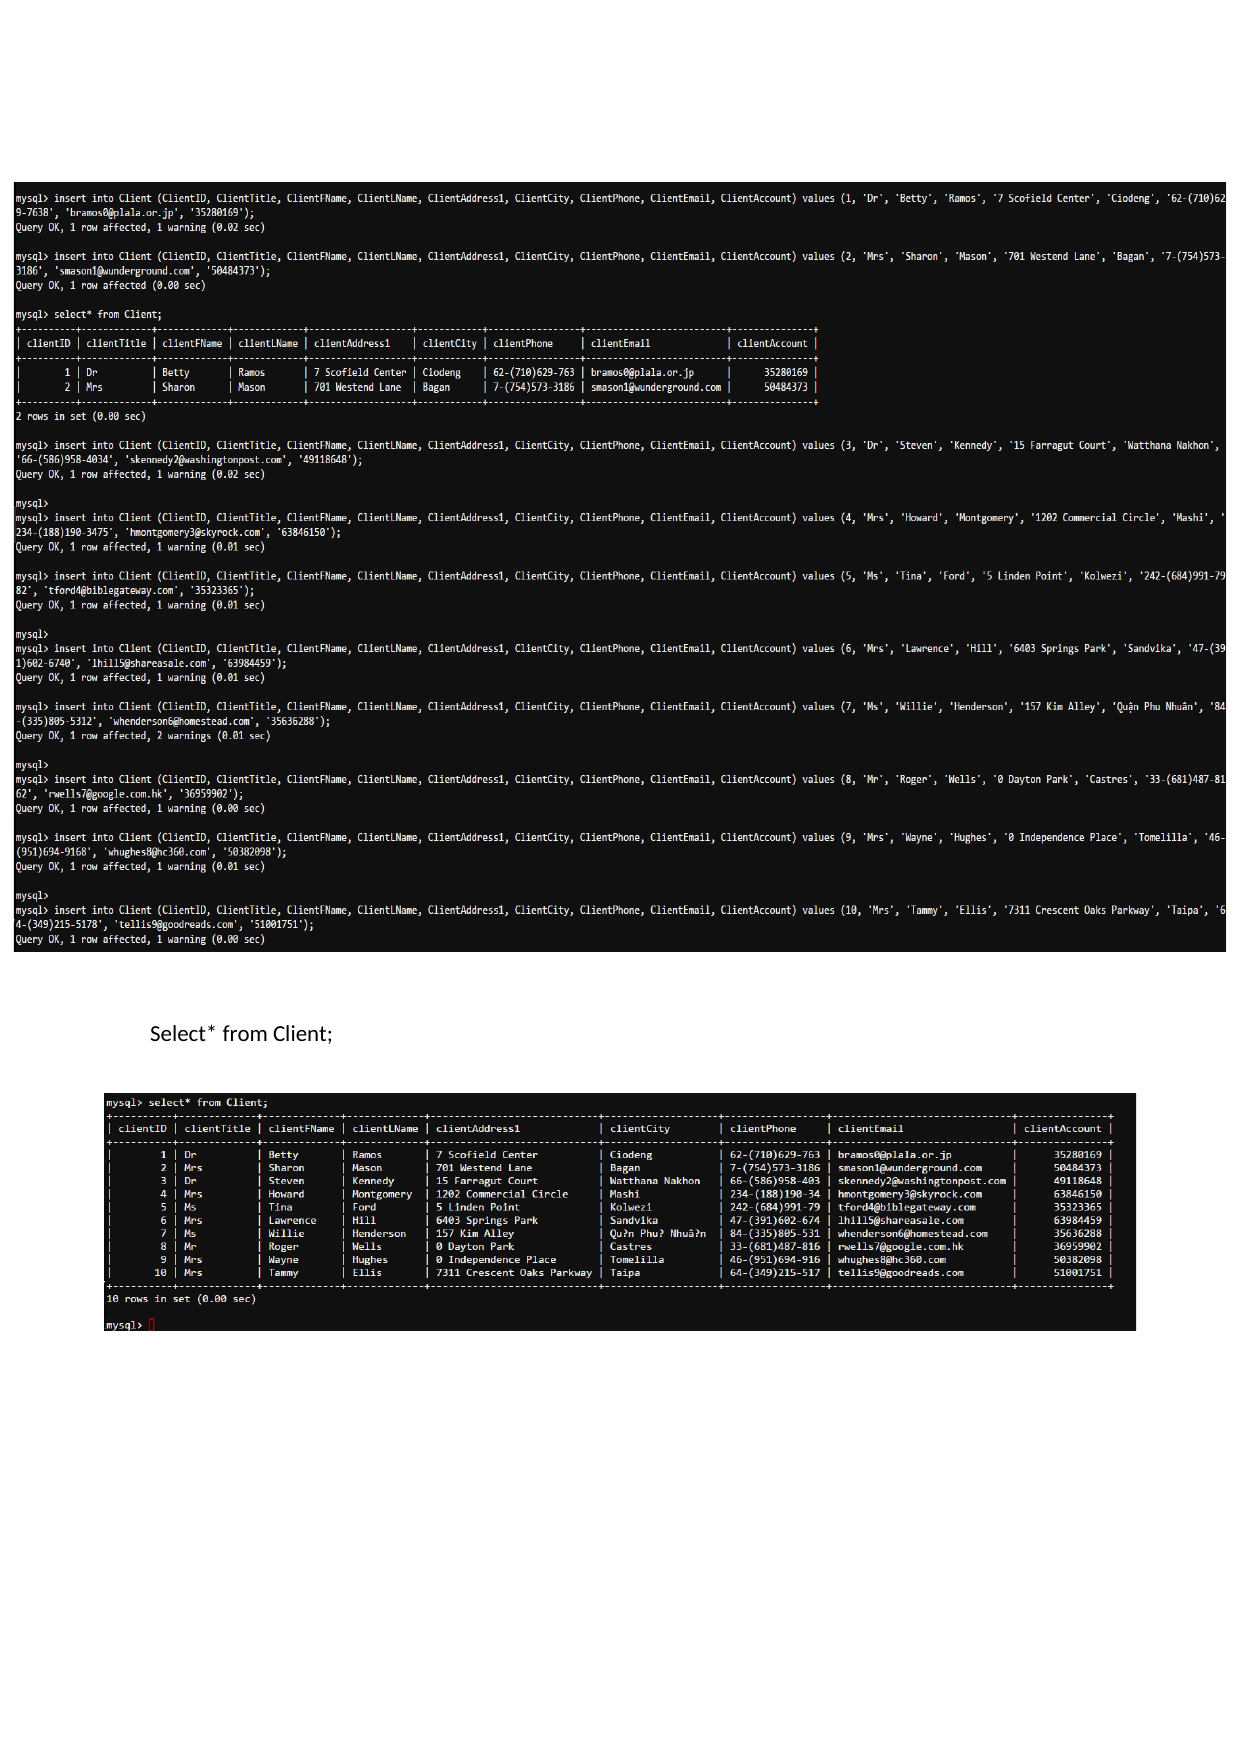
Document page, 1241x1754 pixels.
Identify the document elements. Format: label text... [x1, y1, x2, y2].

text Select* from Client; [150, 1019, 1090, 1047]
picture [13, 182, 1227, 952]
picture [104, 1093, 1137, 1331]
